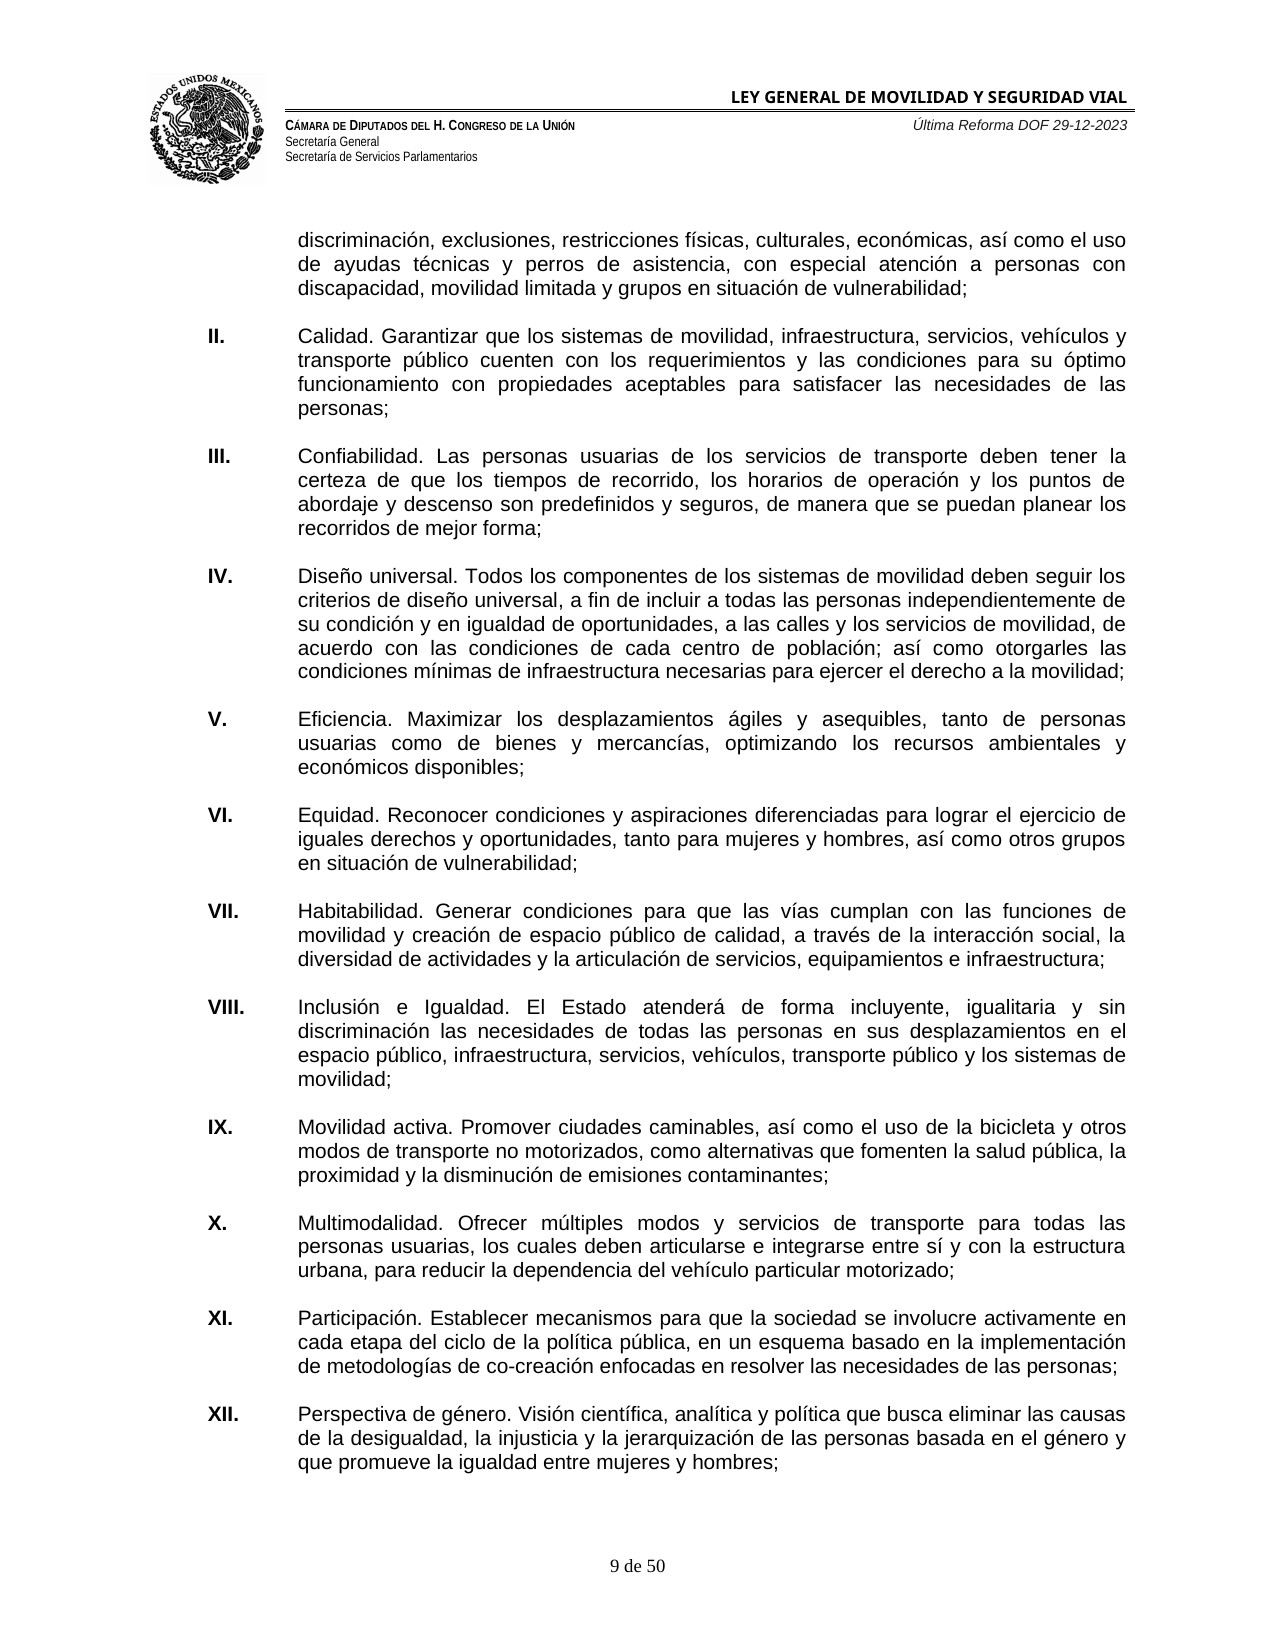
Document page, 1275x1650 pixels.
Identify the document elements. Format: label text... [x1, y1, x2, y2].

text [208, 228, 1127, 300]
text XI. Participación. Establecer mecanismos para que la sociedad se involucre activamente en cada etapa del ciclo de la política pública, en un esquema basado en la implementación de metodologías de co-creación enfocadas en resolver las necesidades de las personas; [208, 1306, 1127, 1378]
text V. Eficiencia. Maximizar los desplazamientos ágiles y asequibles, tanto de personas usuarias como de bienes y mercancías, optimizando los recursos ambientales y económicos disponibles; [208, 707, 1127, 779]
text VII. Habitabilidad. Generar condiciones para que las vías cumplan con las funciones de movilidad y creación de espacio público de calidad, a través de la interacción social, la diversidad de actividades y la articulación de servicios, equipamientos e infraestructura; [208, 899, 1127, 971]
text VI. Equidad. Reconocer condiciones y aspiraciones diferenciadas para lograr el ejercicio de iguales derechos y oportunidades, tanto para mujeres y hombres, así como otros grupos en situación de vulnerabilidad; [208, 803, 1127, 875]
text IV. Diseño universal. Todos los componentes de los sistemas de movilidad deben seguir los criterios de diseño universal, a fin de incluir a todas las personas independientemente de su condición y en igualdad de oportunidades, a las calles y los servicios de movilidad, de acuerdo con las condiciones de cada centro de población; así como otorgarles las condiciones mínimas de infraestructura necesarias para ejercer el derecho a la movilidad; [208, 563, 1127, 683]
text VIII. Inclusión e Igualdad. El Estado atenderá de forma incluyente, igualitaria y sin discriminación las necesidades de todas las personas en sus desplazamientos en el espacio público, infraestructura, servicios, vehículos, transporte público y los sistemas de movilidad; [208, 995, 1127, 1091]
text II. Calidad. Garantizar que los sistemas de movilidad, infraestructura, servicios, vehículos y transporte público cuenten con los requerimientos y las condiciones para su óptimo funcionamiento con propiedades aceptables para satisfacer las necesidades de las personas; [208, 324, 1127, 420]
text XII. Perspectiva de género. Visión científica, analítica y política que busca eliminar las causas de la desigualdad, la injusticia y la jerarquización de las personas basada en el género y que promueve la igualdad entre mujeres y hombres; [208, 1402, 1127, 1474]
text IX. Movilidad activa. Promover ciudades caminables, así como el uso de la bicicleta y otros modos de transporte no motorizados, como alternativas que fomenten la salud pública, la proximidad y la disminución de emisiones contaminantes; [208, 1114, 1127, 1186]
text X. Multimodalidad. Ofrecer múltiples modos y servicios de transporte para todas las personas usuarias, los cuales deben articularse e integrarse entre sí y con la estructura urbana, para reducir la dependencia del vehículo particular motorizado; [208, 1210, 1127, 1282]
text III. Confiabilidad. Las personas usuarias de los servicios de transporte deben tener la certeza de que los tiempos de recorrido, los horarios de operación y los puntos de abordaje y descenso son predefinidos y seguros, de manera que se puedan planear los recorridos de mejor forma; [208, 444, 1127, 539]
